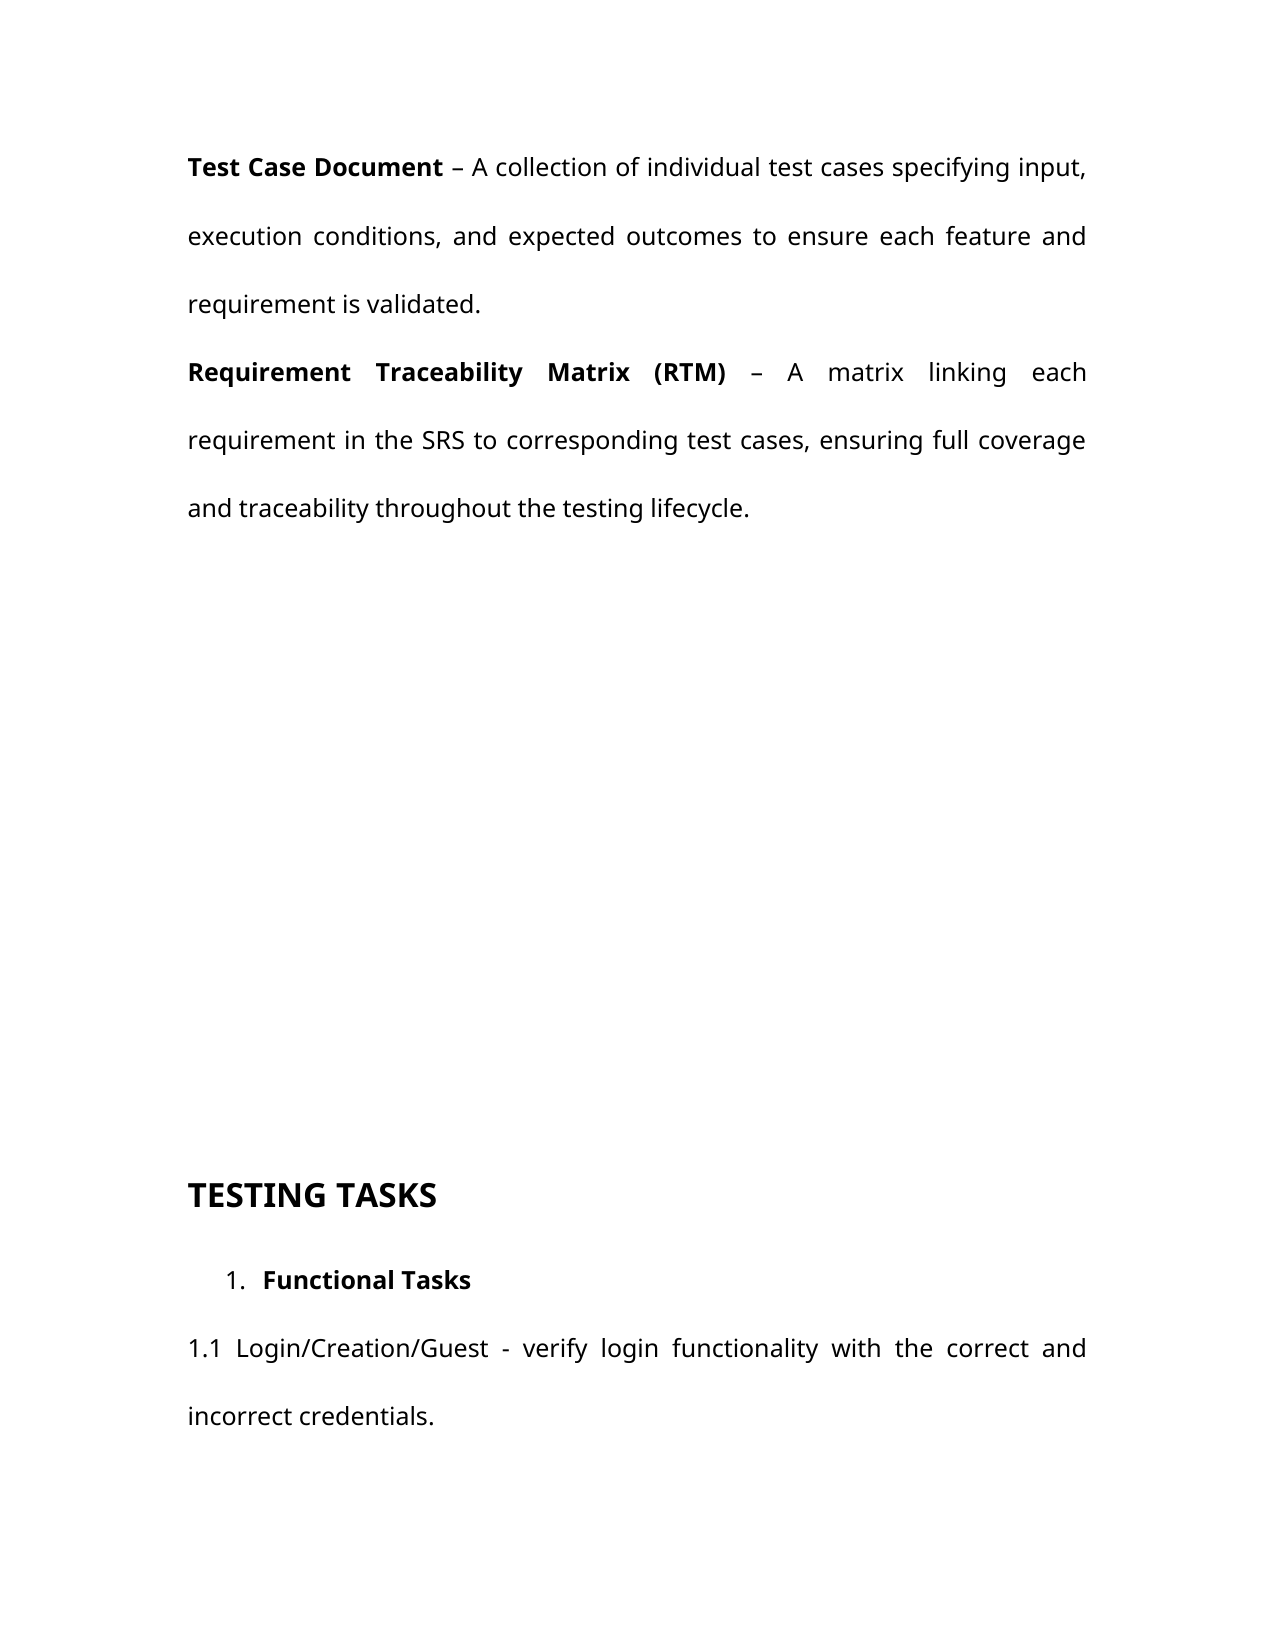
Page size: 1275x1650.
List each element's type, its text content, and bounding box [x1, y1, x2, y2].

text Test Case Document – A collection of individual test cases specifying input, execution conditions, and expected outcomes to ensure each feature and requirement is validated. [187, 150, 1087, 320]
text 1.1 Login/Creation/Guest - verify login functionality with the correct and incorrect credentials. [187, 1331, 1087, 1433]
text TESTING TASKS [187, 1172, 1087, 1217]
text Requirement Traceability Matrix (RTM) – A matrix linking each requirement in the SRS to corresponding test cases, ensuring full coverage and traceability throughout the testing lifecycle. [187, 354, 1087, 525]
list Functional Tasks [225, 1263, 1087, 1297]
